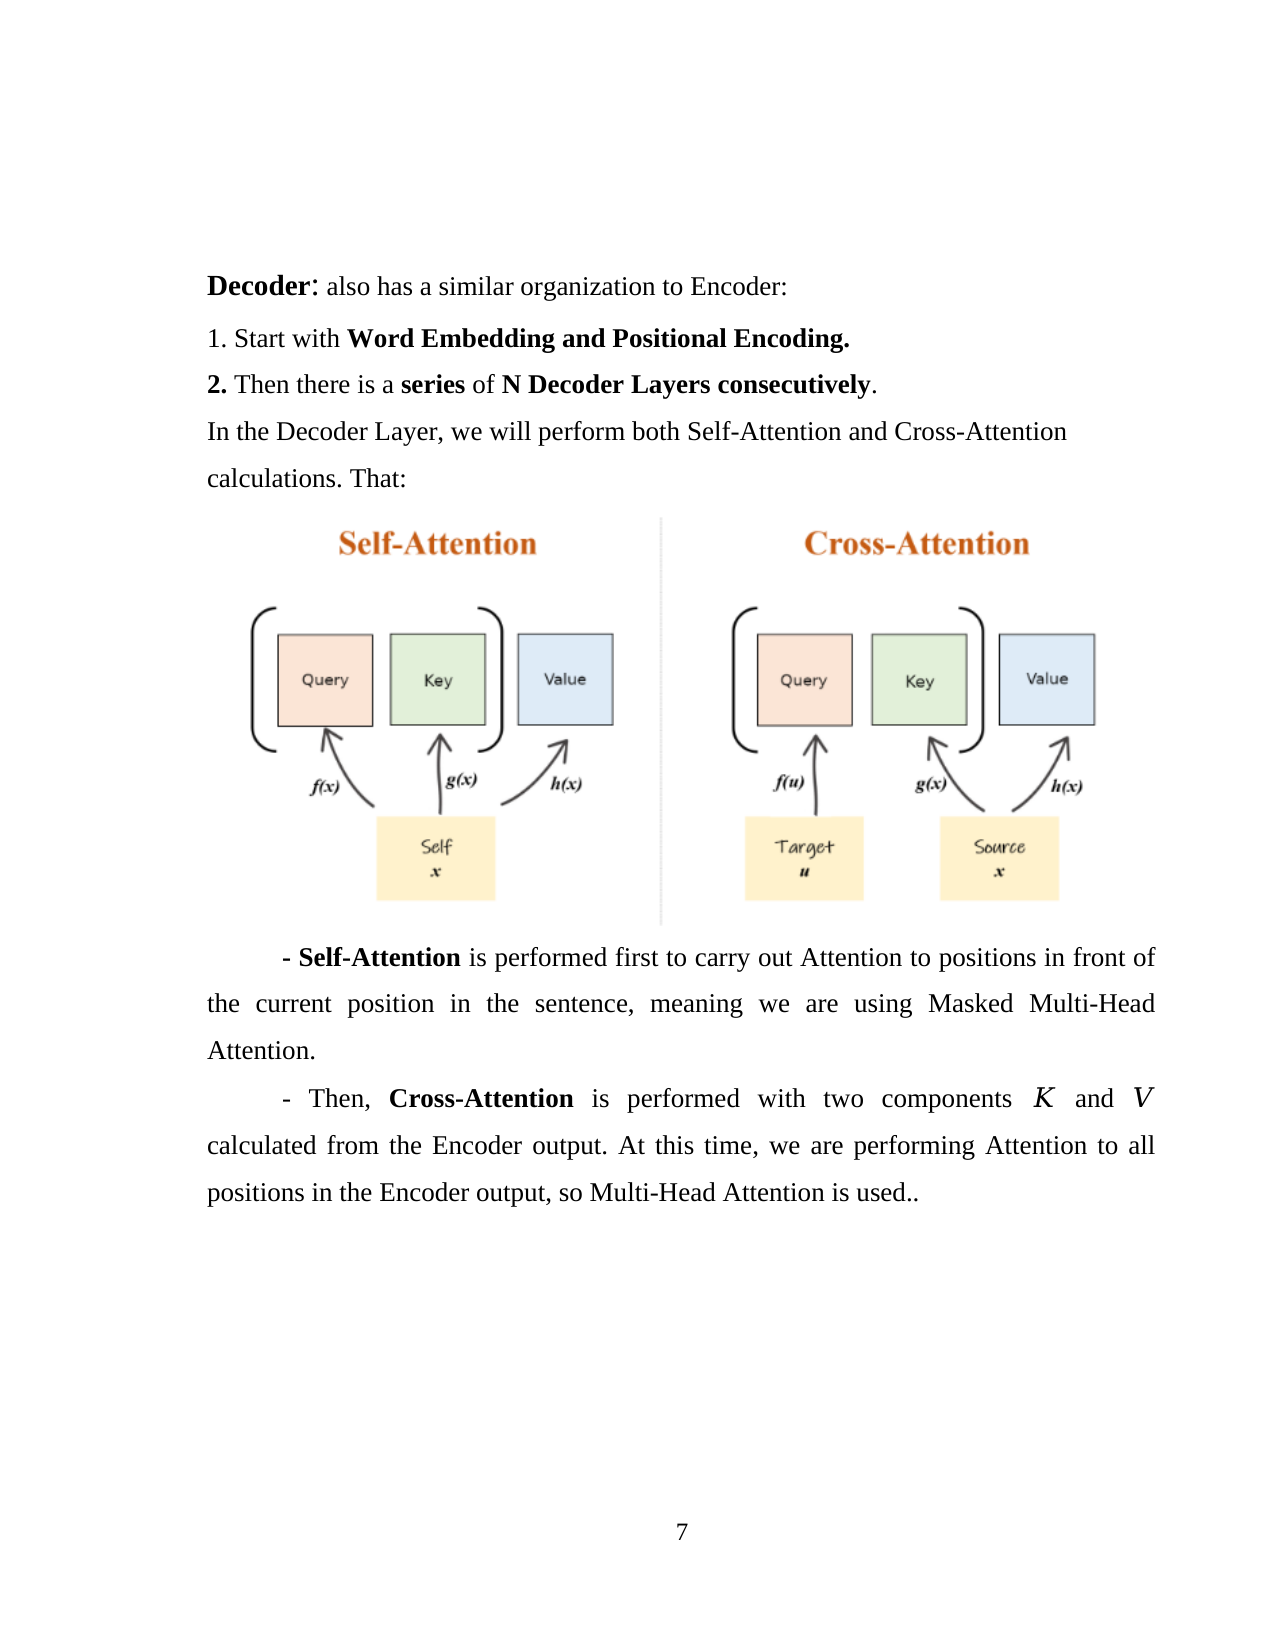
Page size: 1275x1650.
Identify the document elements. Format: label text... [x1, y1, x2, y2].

picture [206, 508, 1157, 926]
text - Self-Attention is performed first to carry out Attention to positions in front of the current position in the sentence, meaning we are using Masked Multi-Head Attention. [207, 941, 1157, 1065]
text In the Decoder Layer, we will perform both Self-Attention and Cross-Attention calculations. That: [207, 415, 1157, 493]
text 2. Then there is a series of N Decoder Layers consecutively. [207, 368, 1157, 399]
text Decoder: also has a similar organization to Encoder: [207, 264, 1157, 303]
text 1. Start with Word Embedding and Positional Encoding. [207, 322, 1157, 353]
text - Then, Cross-Attention is performed with two components 𝐾 and 𝑉 calculated from the Encoder output. At this time, we are performing Attention to all positions in the Encoder output, so Multi-Head Attention is used.. [207, 1081, 1157, 1207]
